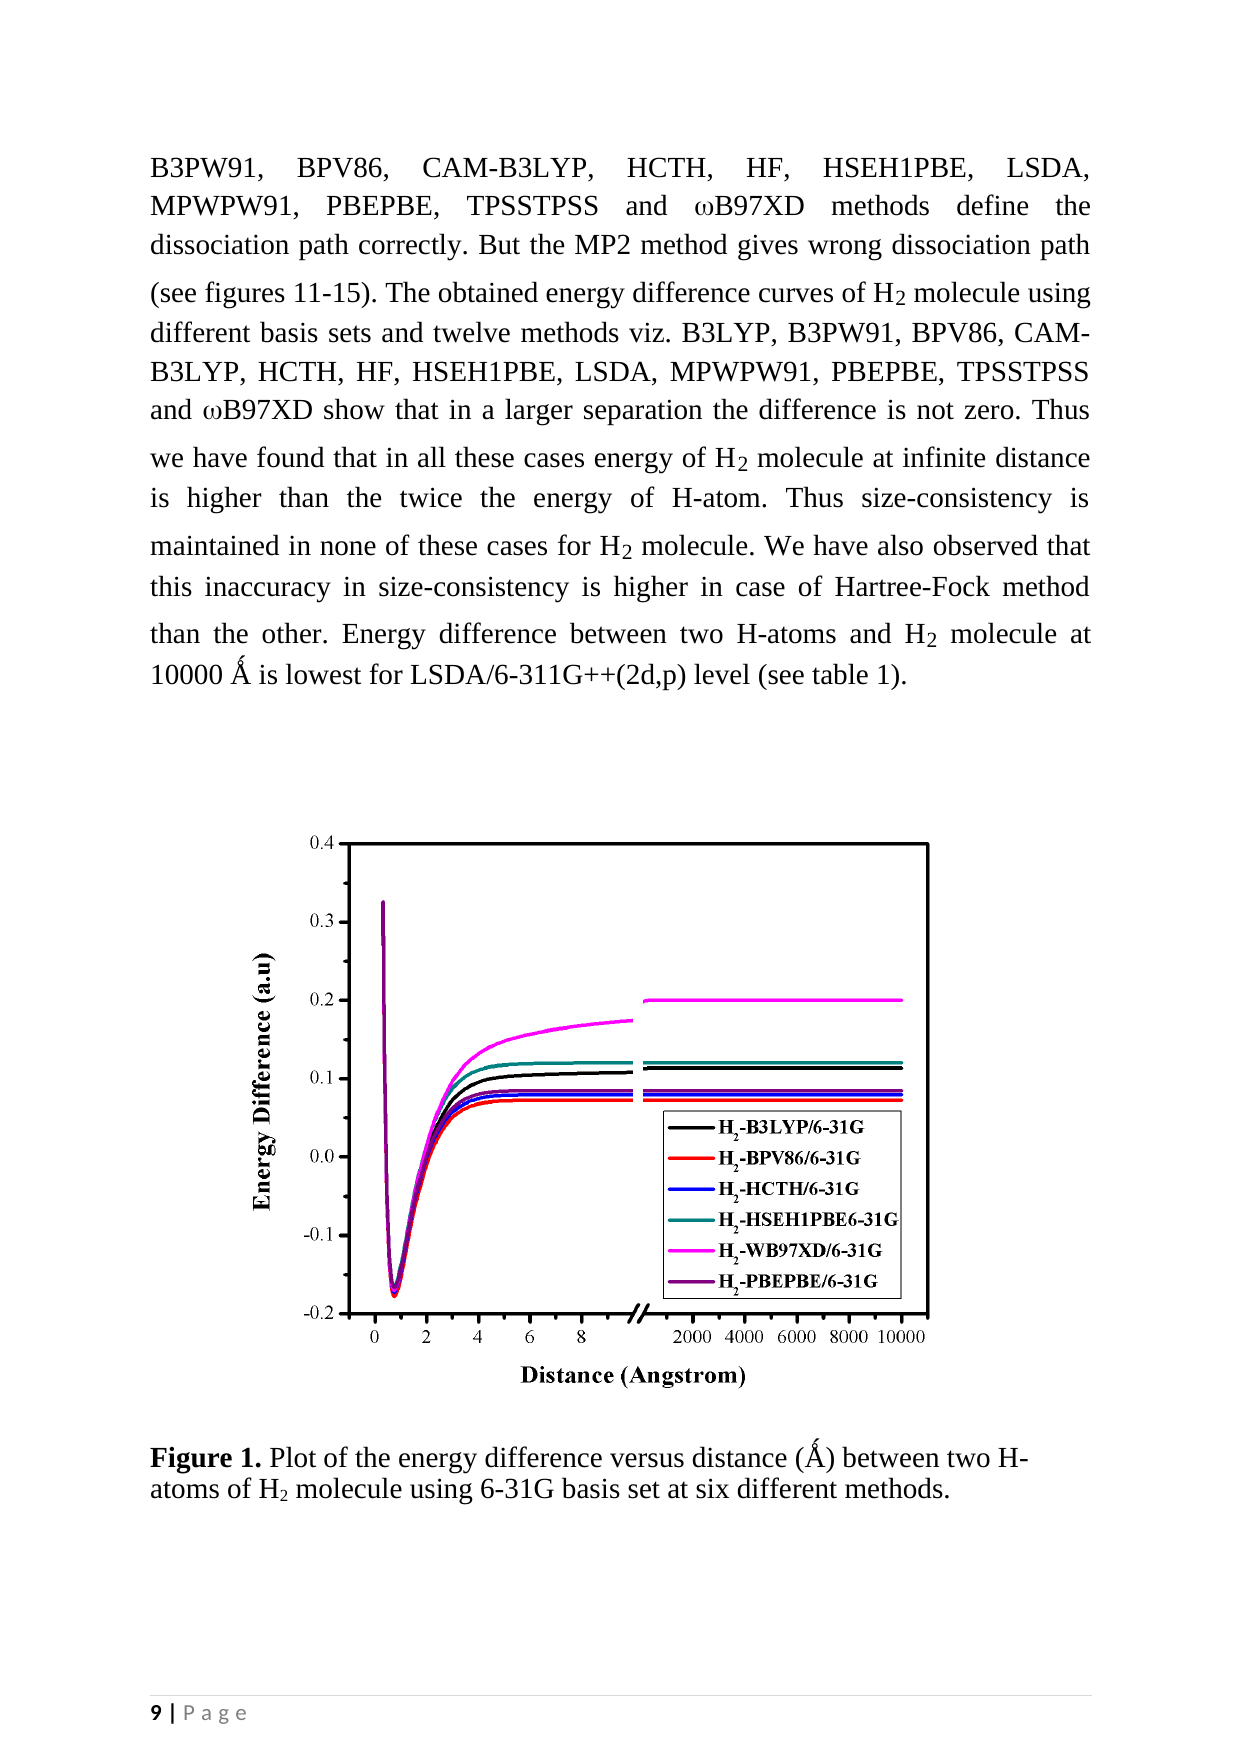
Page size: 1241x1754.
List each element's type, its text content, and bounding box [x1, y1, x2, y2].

text Figure 1. Plot of the energy difference versus distance (Ǻ) between two H-atoms of H2 molecule using 6-31G basis set at six different methods. [150, 1443, 1091, 1505]
picture [197, 767, 1045, 1422]
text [150, 150, 1091, 690]
